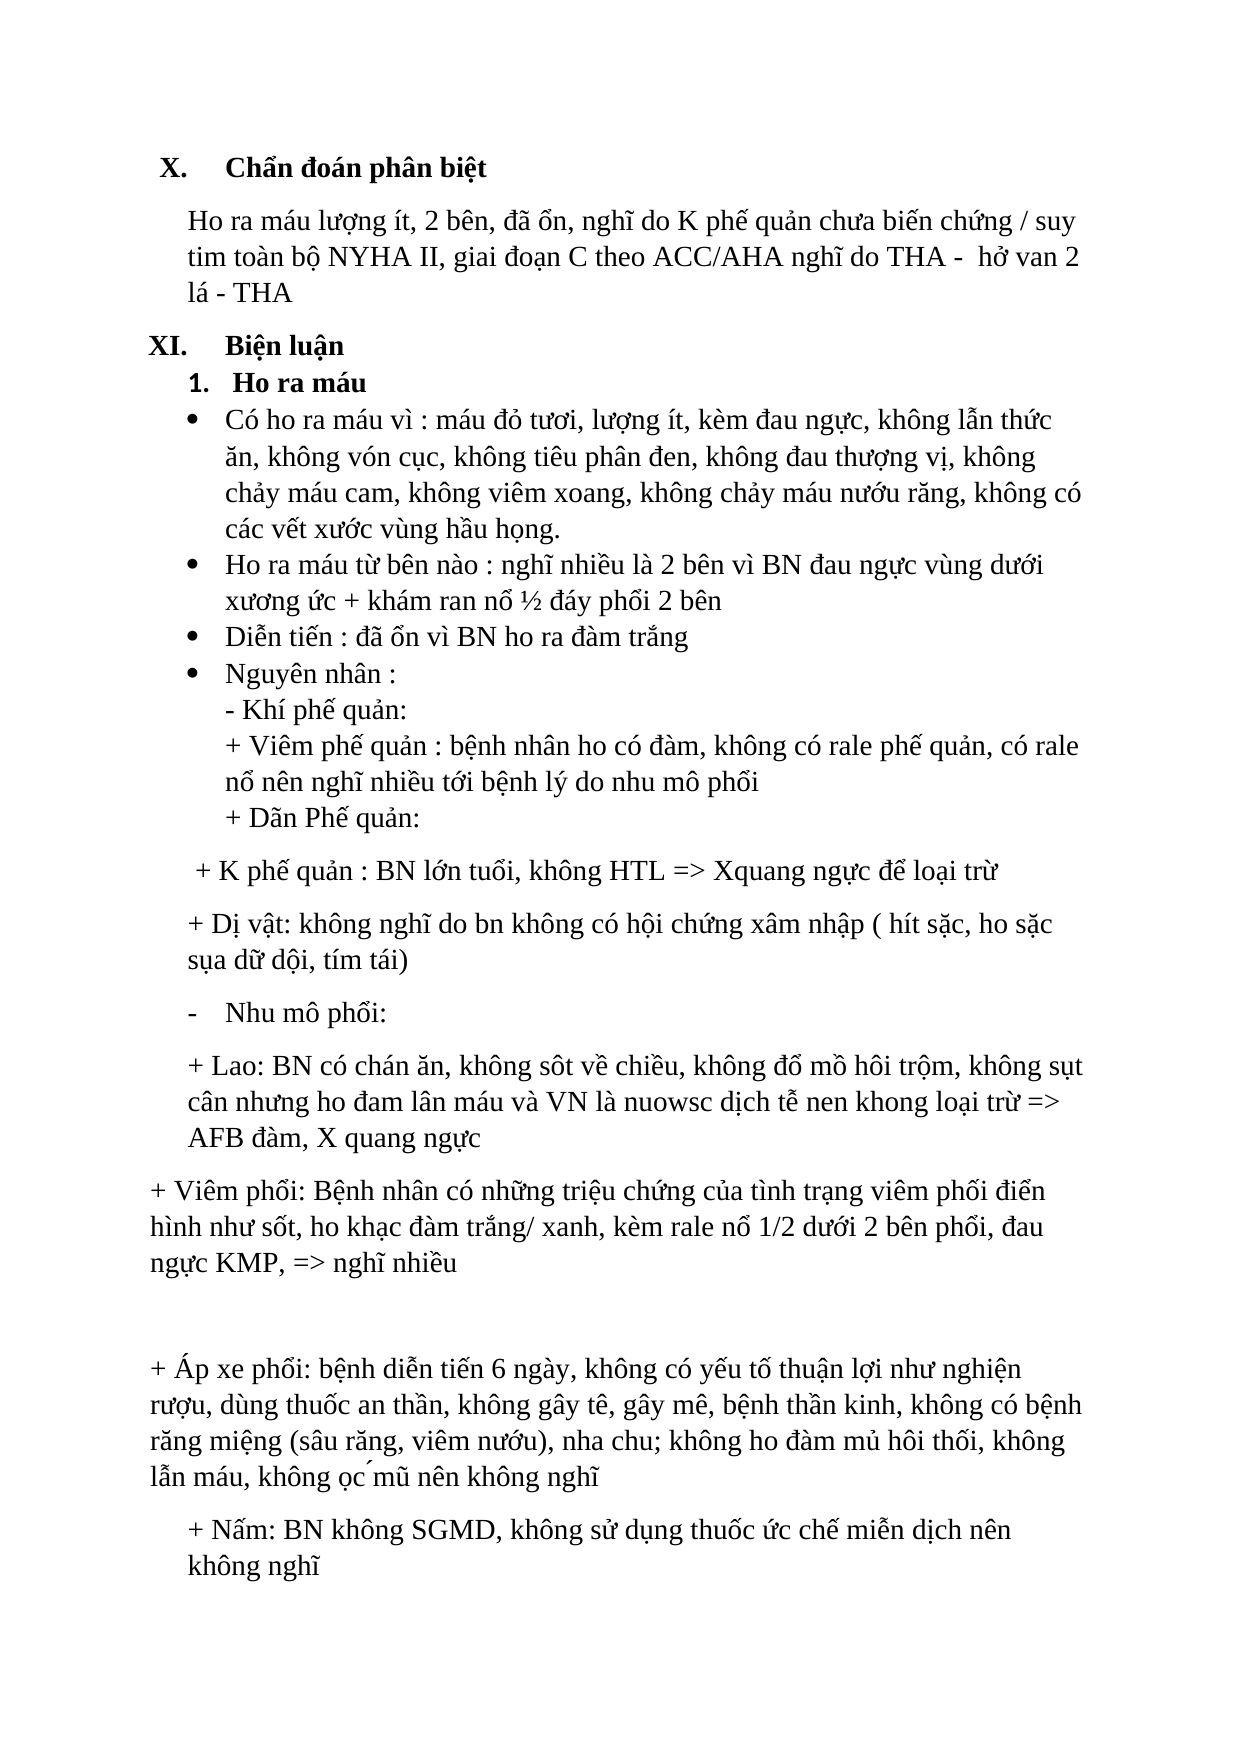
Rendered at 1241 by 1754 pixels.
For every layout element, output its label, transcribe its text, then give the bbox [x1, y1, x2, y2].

text + Áp xe phổi: bệnh diễn tiến 6 ngày, không có yếu tố thuận lợi như nghiện rượu, dùng thuốc an thần, không gây tê, gây mê, bệnh thần kinh, không có bệnh răng miệng (sâu răng, viêm nướu), nha chu; không ho đàm mủ hôi thối, không lẫn máu, không ọc ́mũ nên không nghĩ [150, 1351, 1090, 1493]
list + Viêm phế quản : bệnh nhân ho có đàm, không có rale phế quản, có rale nổ nên nghĩ nhiều tới bệnh lý do nhu mô phổi [225, 728, 1090, 798]
text Ho ra máu lượng ít, 2 bên, đã ổn, nghĩ do K phế quản chưa biến chứng / suy tim toàn bộ NYHA II, giai đoạn C theo ACC/AHA nghĩ do THA - hở van 2 lá - THA [187, 203, 1090, 309]
list Có ho ra máu vì : máu đỏ tươi, lượng ít, kèm đau ngực, không lẫn thức ăn, không vón cục, không tiêu phân đen, không đau thượng vị, không chảy máu cam, không viêm xoang, không chảy máu nướu răng, không có các vết xước vùng hầu họng. [187, 402, 1090, 544]
list Chẩn đoán phân biệt [187, 150, 1090, 183]
list Biện luận [187, 328, 1090, 361]
list Ho ra máu từ bên nào : nghĩ nhiều là 2 bên vì BN đau ngực vùng dưới xương ức + khám ran nổ ½ đáy phổi 2 bên [187, 547, 1090, 617]
text + Dị vật: không nghĩ do bn không có hội chứng xâm nhập ( hít sặc, ho sặc sụa dữ dội, tím tái) [187, 906, 1090, 976]
list Nguyên nhân : [187, 656, 1090, 689]
list Nhu mô phổi: [187, 995, 1090, 1029]
text + Viêm phổi: Bệnh nhân có những triệu chứng của tình trạng viêm phối điển hình như sốt, ho khạc đàm trắng/ xanh, kèm rale nổ 1/2 dưới 2 bên phổi, đau ngực KMP, => nghĩ nhiều [150, 1173, 1090, 1279]
text + Lao: BN có chán ăn, không sôt về chiều, không đổ mồ hôi trộm, không sụt cân nhưng ho đam lân máu và VN là nuowsc dịch tễ nen khong loại trừ => AFB đàm, X quang ngực [187, 1048, 1090, 1154]
list - Khí phế quản: [225, 692, 1090, 726]
text + Nấm: BN không SGMD, không sử dụng thuốc ức chế miễn dịch nên không nghĩ [187, 1512, 1090, 1582]
list + Dãn Phế quản: [225, 801, 1090, 834]
list Ho ra máu [187, 364, 1090, 400]
text + K phế quản : BN lớn tuổi, không HTL => Xquang ngực để loại trừ [187, 853, 1090, 887]
list Diễn tiến : đã ổn vì BN ho ra đàm trắng [187, 619, 1090, 653]
